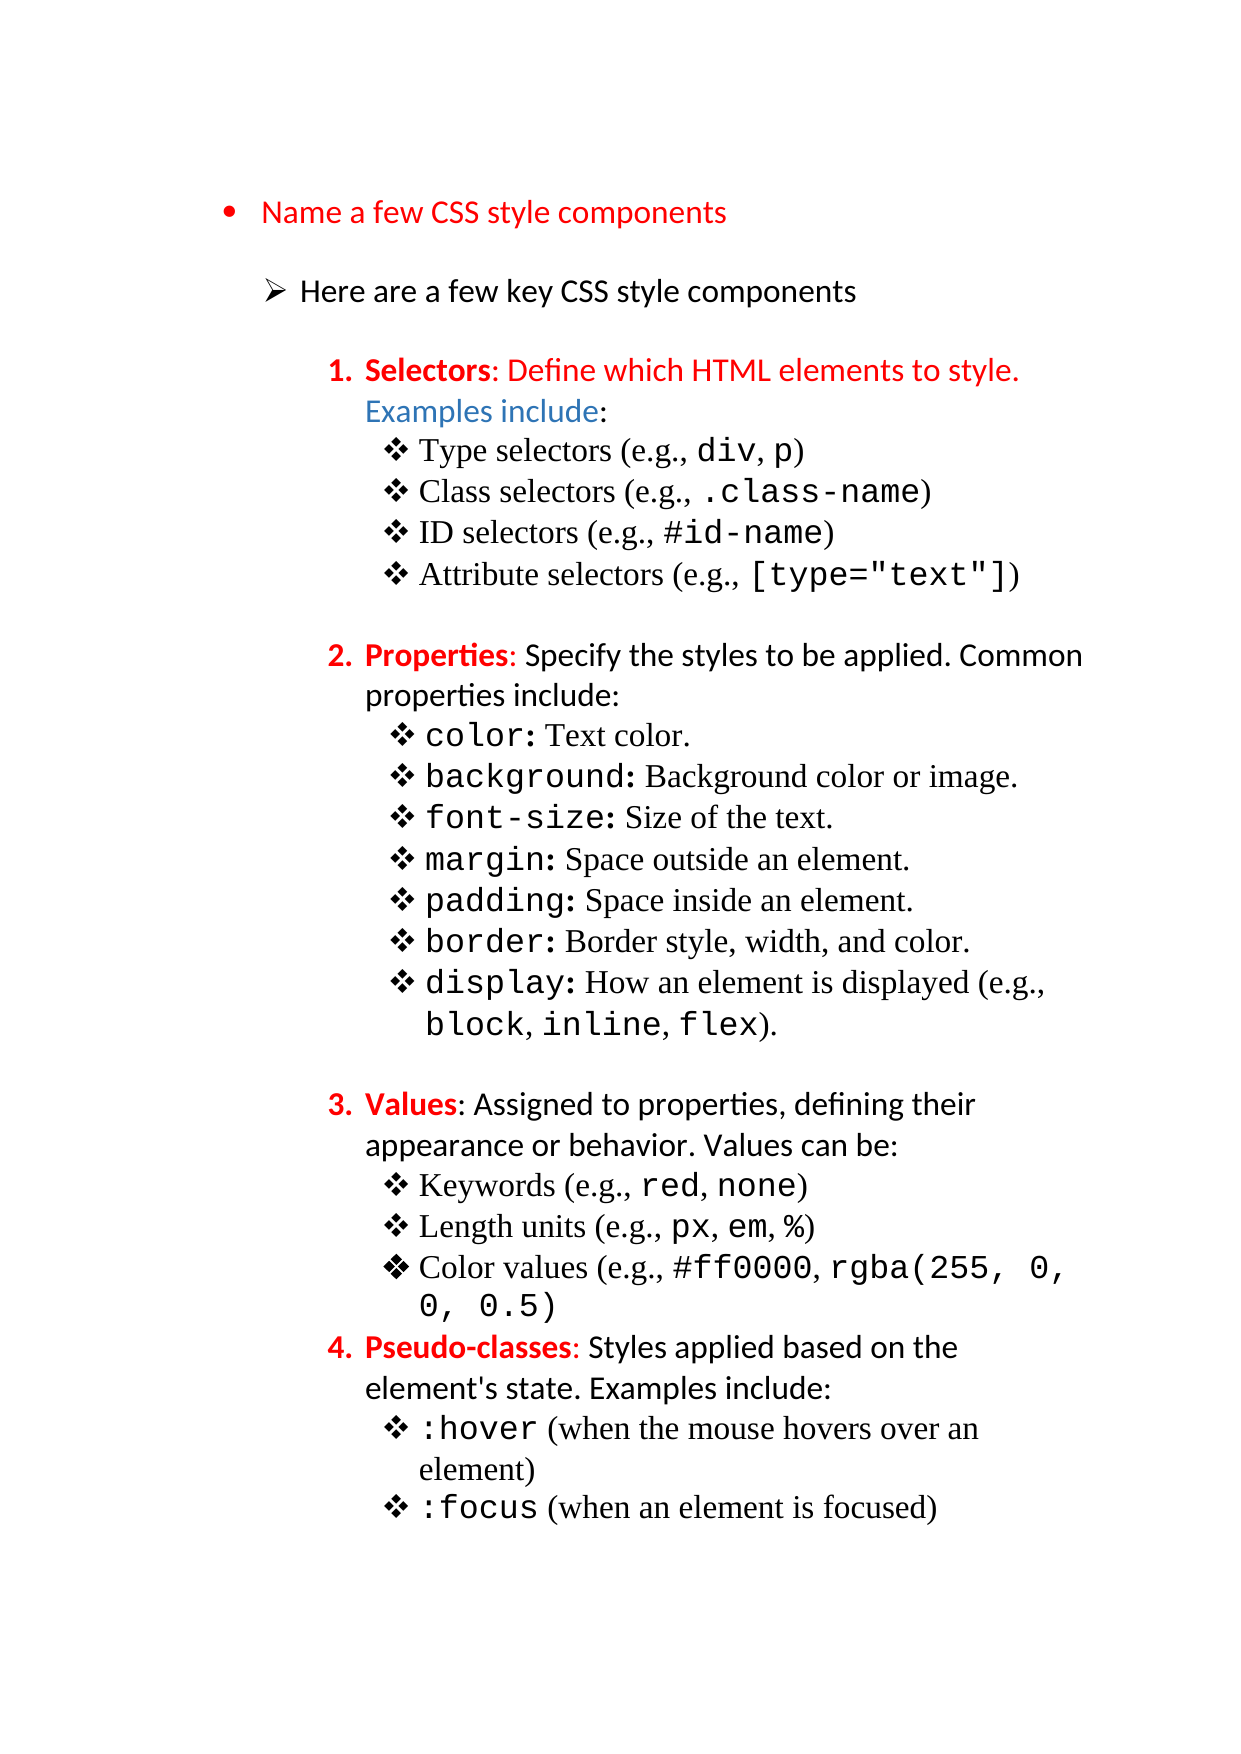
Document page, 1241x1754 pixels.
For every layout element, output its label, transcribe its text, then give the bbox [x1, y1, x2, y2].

list Length units (e.g., px, em, %) [381, 1206, 1090, 1247]
list font-size: Size of the text. [387, 798, 1090, 839]
list display: How an element is displayed (e.g., block, inline, flex). [387, 963, 1090, 1045]
list Attribute selectors (e.g., [type="text"]) [381, 554, 1090, 595]
list Selectors: Define which HTML elements to style. Examples include: [327, 349, 1090, 430]
list ID selectors (e.g., #id-name) [381, 513, 1090, 554]
list Pseudo-classes: Styles applied based on the element's state. Examples include: [327, 1326, 1090, 1408]
list background: Background color or image. [387, 756, 1090, 798]
list Values: Assigned to properties, defining their appearance or behavior. Values can be: [327, 1083, 1090, 1165]
list color: Text color. [387, 715, 1090, 756]
list :hover (when the mouse hovers over an element) [381, 1408, 1090, 1487]
list padding: Space inside an element. [387, 880, 1090, 921]
list Keywords (e.g., red, none) [381, 1165, 1090, 1206]
list :focus (when an element is focused) [381, 1487, 1090, 1529]
list border: Border style, width, and color. [387, 921, 1090, 963]
list Type selectors (e.g., div, p) [381, 430, 1090, 472]
list Properties: Specify the styles to be applied. Common properties include: [327, 634, 1090, 715]
list Color values (e.g., #ff0000, rgba(255, 0, 0, 0.5) [381, 1247, 1090, 1326]
list Name a few CSS style components [224, 191, 1090, 231]
list Here are a few key CSS style components [262, 270, 1090, 311]
list margin: Space outside an element. [387, 839, 1090, 880]
list Class selectors (e.g., .class-name) [381, 472, 1090, 513]
